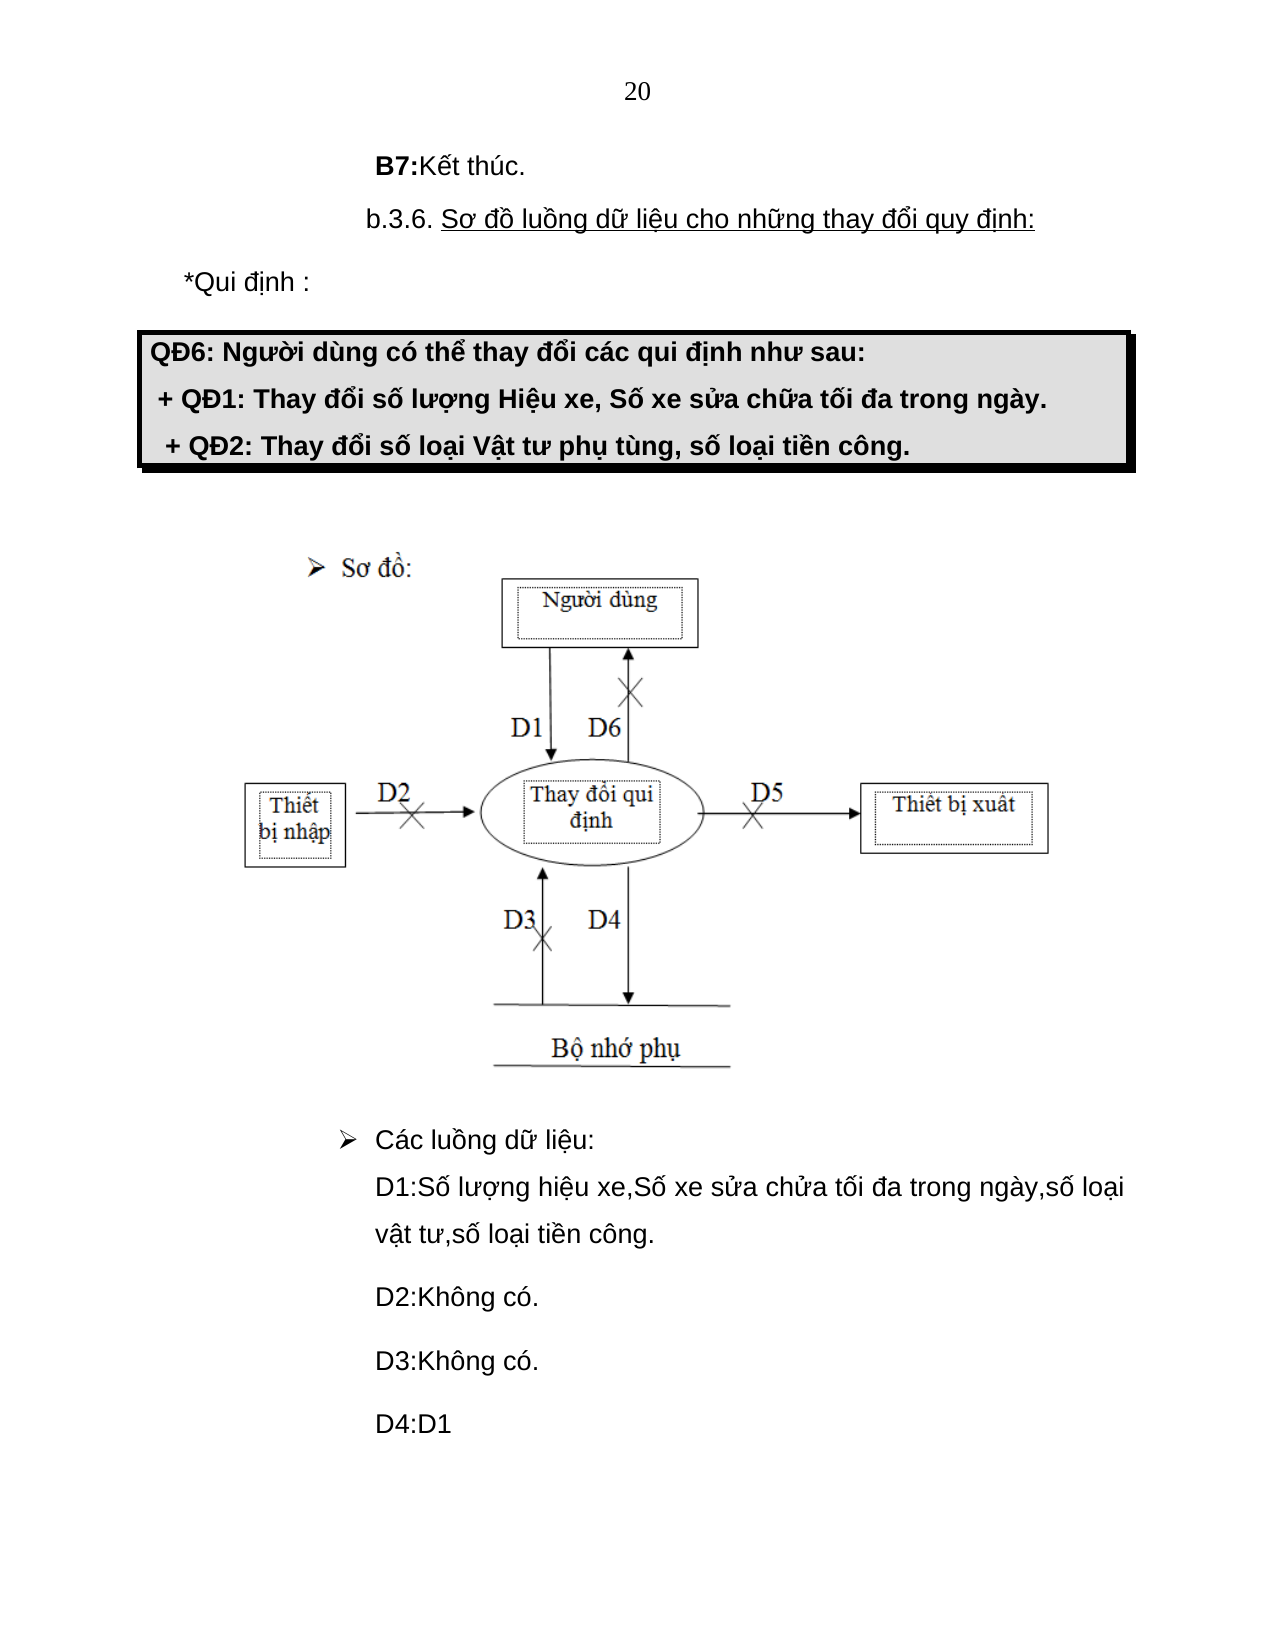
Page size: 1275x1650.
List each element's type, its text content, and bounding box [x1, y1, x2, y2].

text D1:Số lượng hiệu xe,Số xe sửa chửa tối đa trong ngày,số loại vật tư,số loại tiền công. [375, 1171, 1125, 1249]
text + QĐ1: Thay đổi số lượng Hiệu xe, Số xe sửa chữa tối đa trong ngày. [142, 377, 1126, 414]
text D3:Không có. [375, 1345, 1125, 1376]
text D4:D1 [375, 1408, 1125, 1440]
text B7:Kết thúc. [375, 150, 1125, 181]
list Sơ đồ luồng dữ liệu cho những thay đổi quy định: [366, 203, 1125, 234]
text *Qui định : [183, 266, 1125, 297]
text + QĐ2: Thay đổi số loại Vật tư phụ tùng, số loại tiền công. [142, 423, 1126, 463]
text D2:Không có. [375, 1281, 1125, 1313]
text QĐ6: Người dùng có thể thay đổi các qui định như sau: [142, 335, 1126, 368]
picture [203, 521, 1072, 1086]
list Các luồng dữ liệu: [337, 1124, 1125, 1155]
